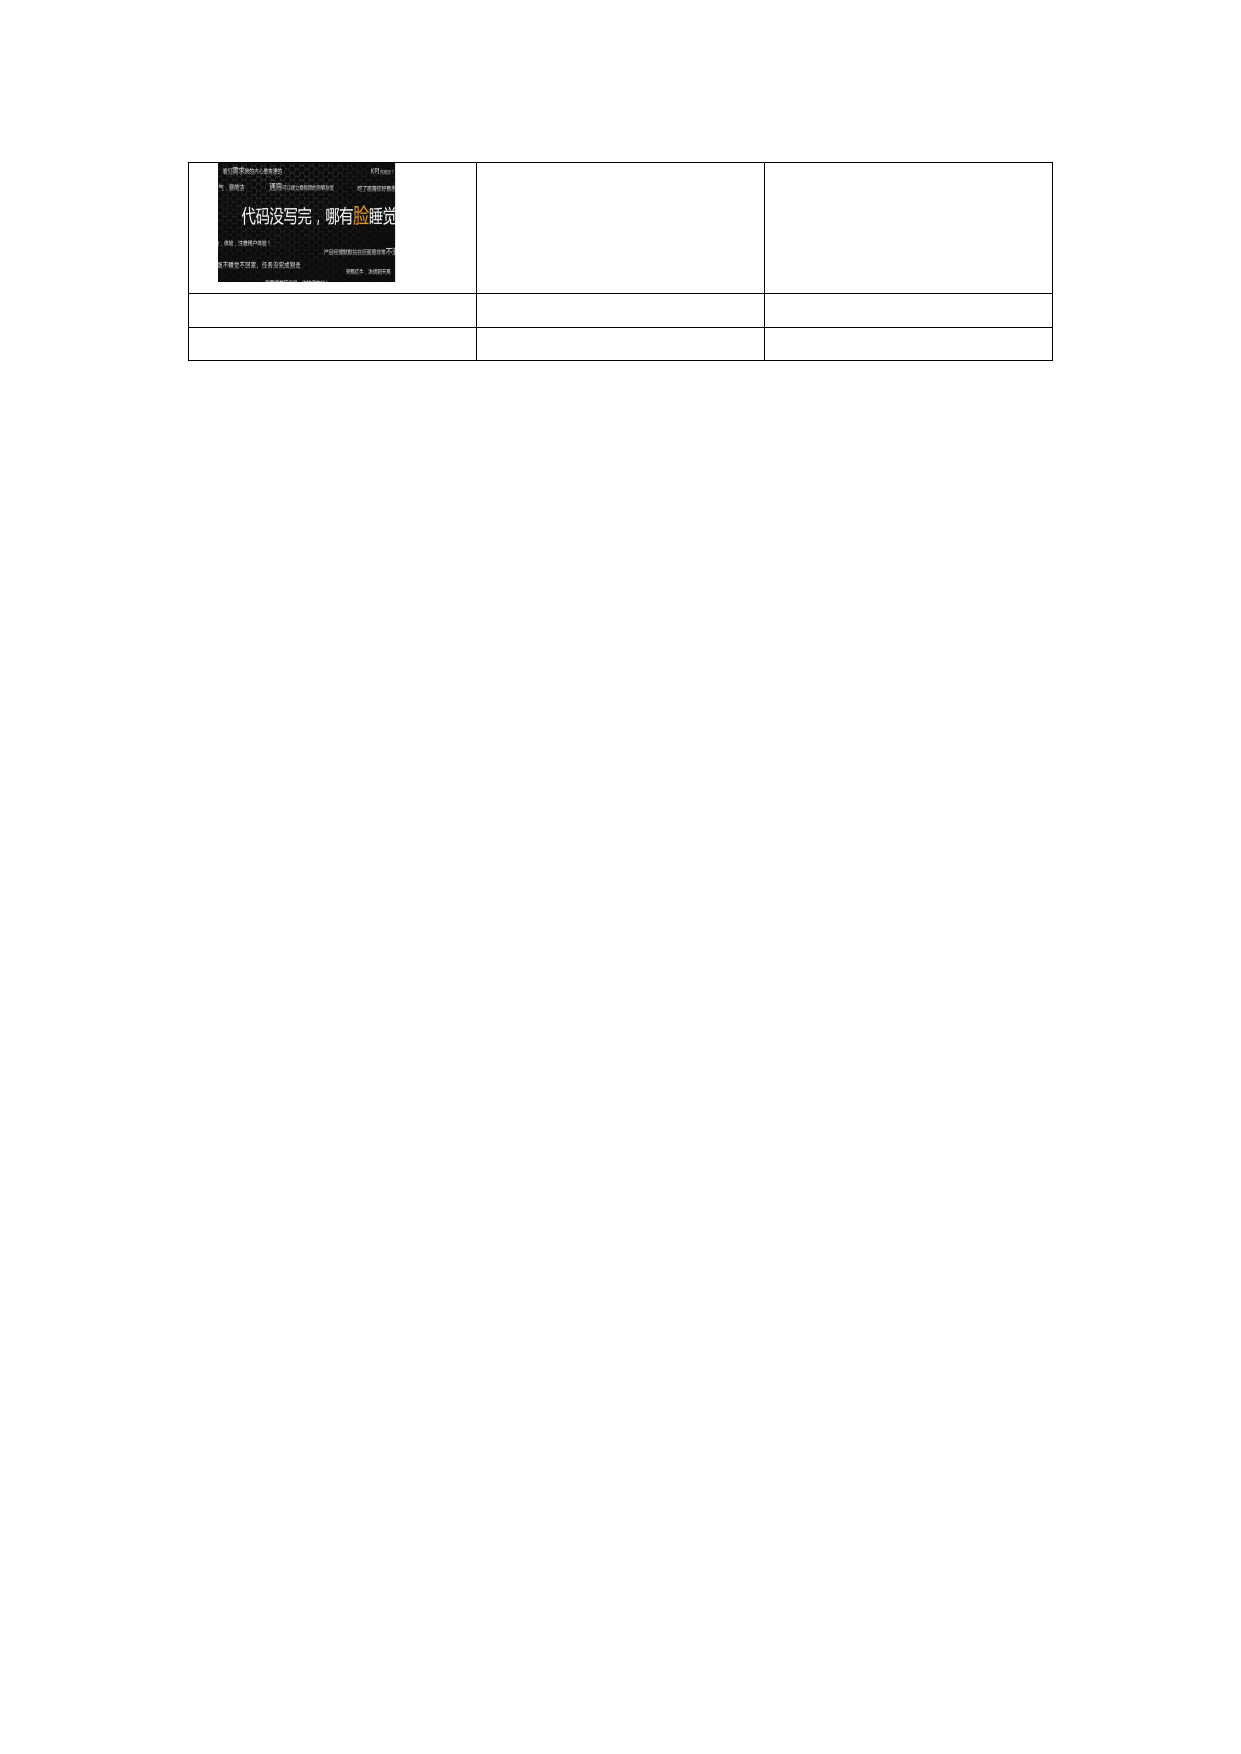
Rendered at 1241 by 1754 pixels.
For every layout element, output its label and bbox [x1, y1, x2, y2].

table_cell [477, 294, 764, 327]
table_header [189, 163, 476, 293]
table_cell [189, 294, 476, 327]
table_header [765, 163, 1052, 293]
table_header [477, 163, 764, 293]
picture [218, 163, 396, 282]
table_cell [189, 328, 476, 360]
table_cell [765, 328, 1052, 360]
table_cell [765, 294, 1052, 327]
table_cell [477, 328, 764, 360]
